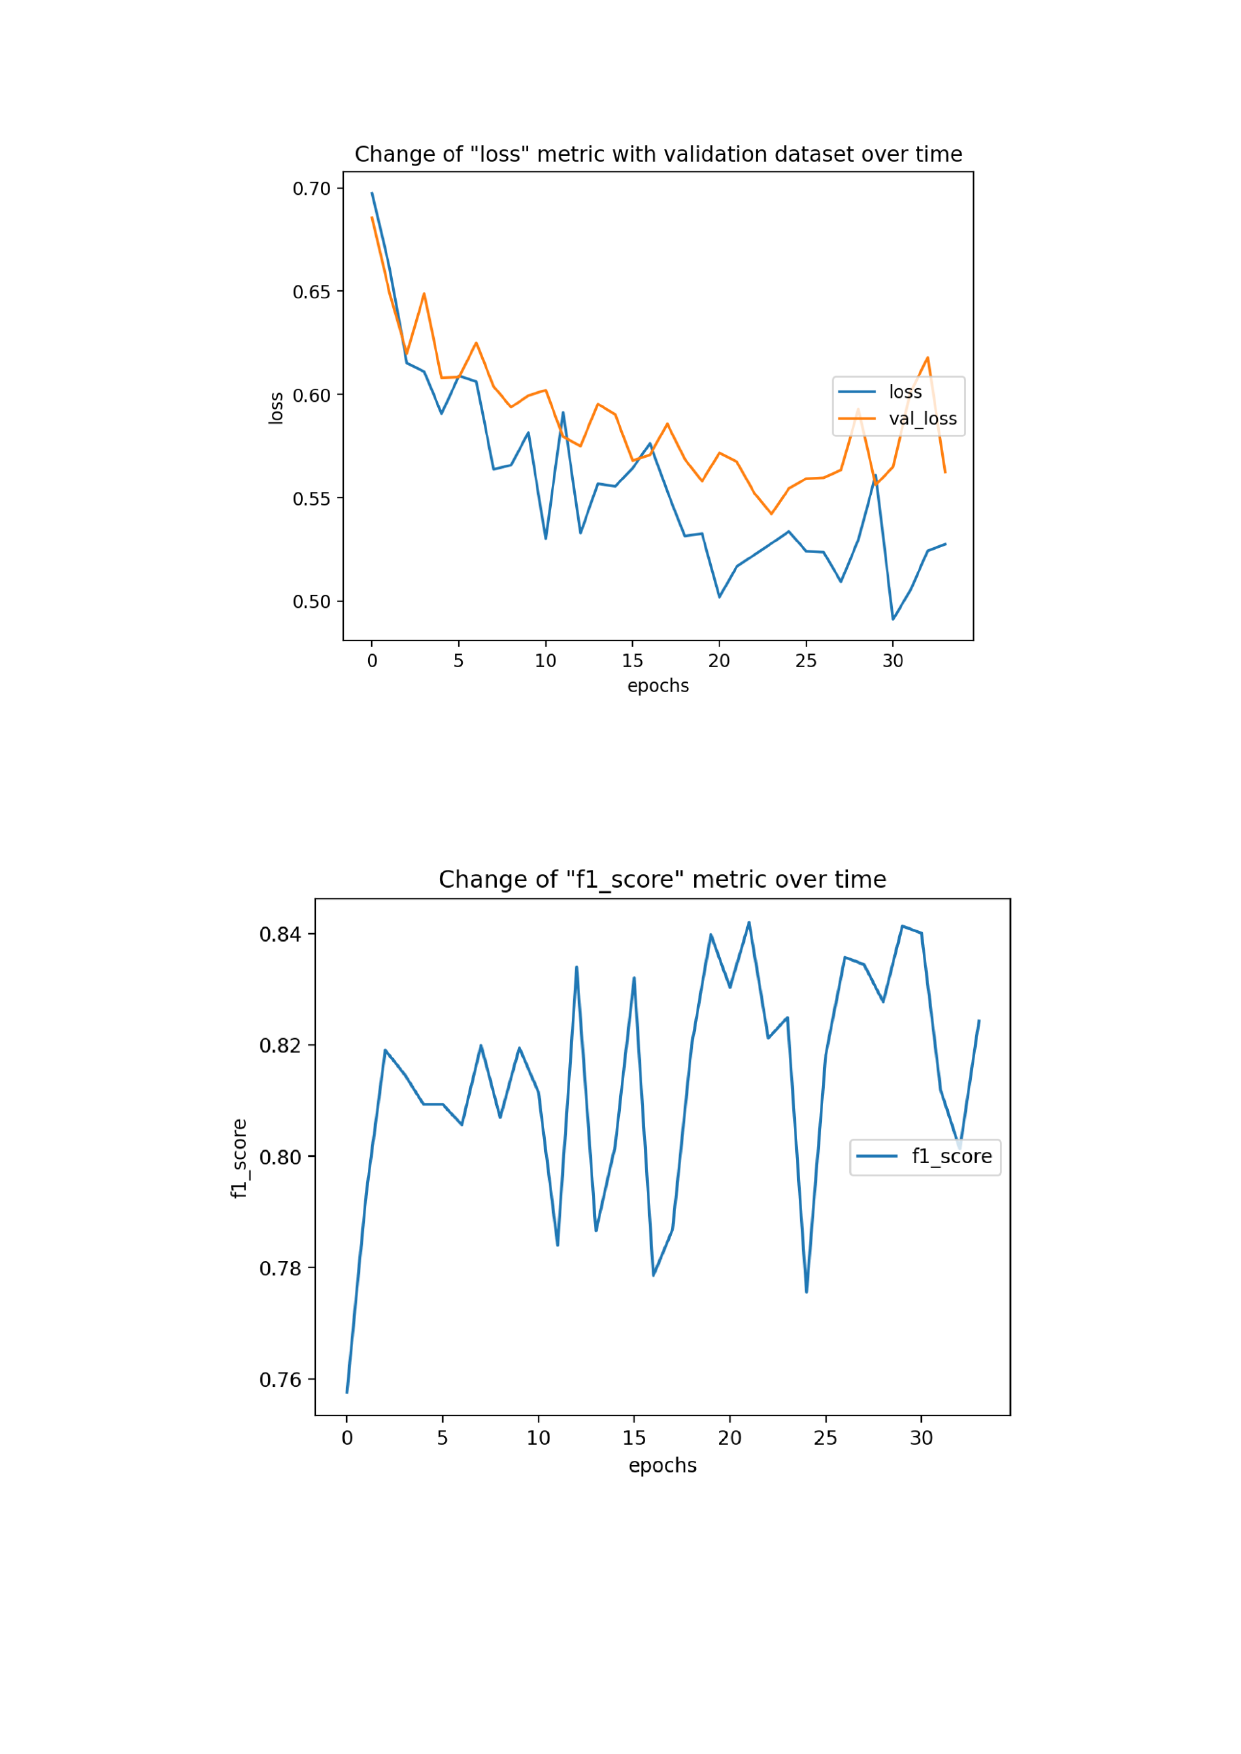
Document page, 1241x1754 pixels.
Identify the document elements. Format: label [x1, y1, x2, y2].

picture [216, 855, 1024, 1490]
picture [254, 132, 986, 708]
